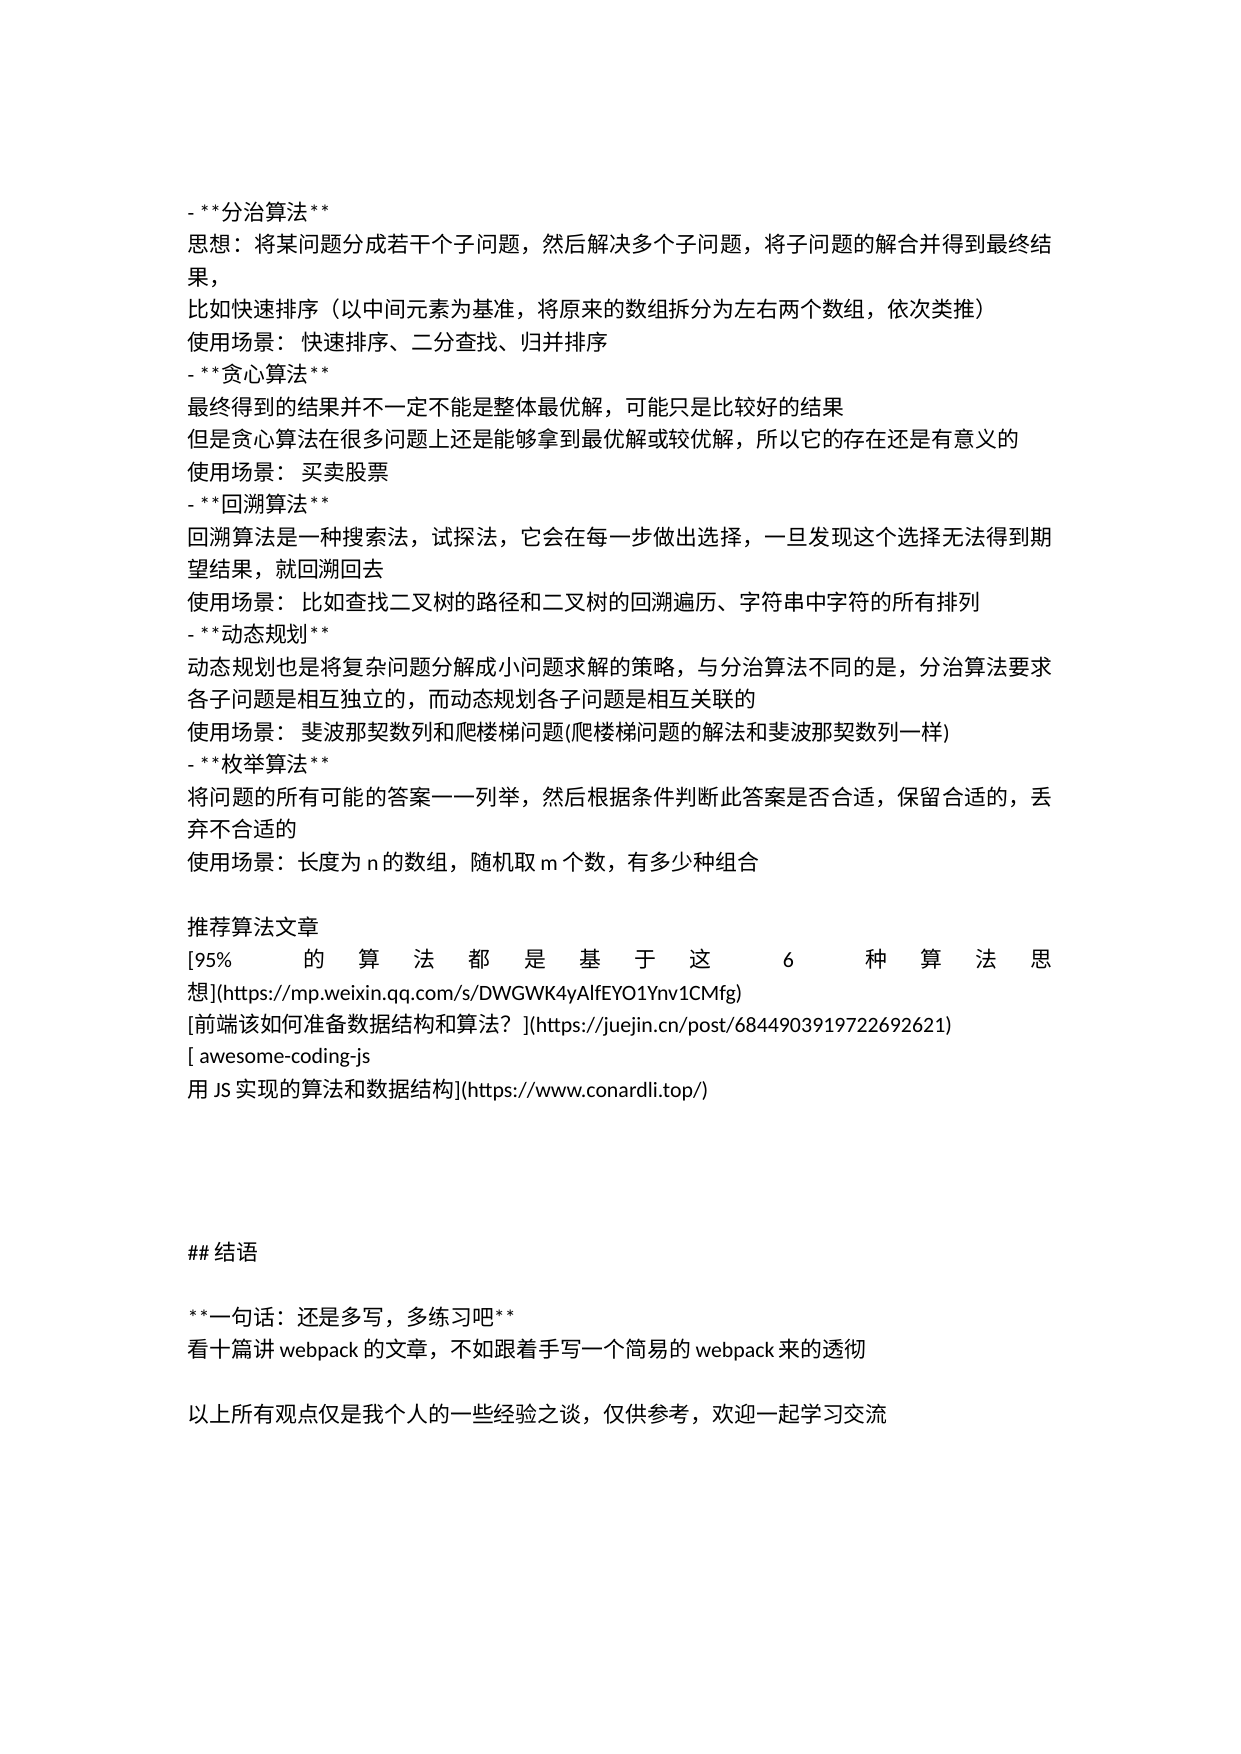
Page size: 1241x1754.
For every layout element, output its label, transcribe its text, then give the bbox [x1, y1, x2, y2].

text - **回溯算法** [187, 487, 1053, 519]
text **一句话：还是多写，多练习吧** [187, 1299, 1053, 1332]
text 用JS实现的算法和数据结构](https://www.conardli.top/) [187, 1072, 1053, 1104]
text 将问题的所有可能的答案一一列举，然后根据条件判断此答案是否合适，保留合适的，丢弃不合适的 [187, 779, 1053, 844]
text 推荐算法文章 [187, 909, 1053, 942]
text 以上所有观点仅是我个人的一些经验之谈，仅供参考，欢迎一起学习交流 [187, 1397, 1053, 1429]
text - **贪心算法** [187, 357, 1053, 389]
text 使用场景： 比如查找二叉树的路径和二叉树的回溯遍历、字符串中字符的所有排列 [187, 584, 1053, 617]
text 使用场景：长度为n的数组，随机取m个数，有多少种组合 [187, 844, 1053, 877]
text ## 结语 [187, 1234, 1053, 1267]
text [95% 的算法都是基于这 6 种算法思想](https://mp.weixin.qq.com/s/DWGWK4yAlfEYO1Ynv1CMfg) [187, 942, 1053, 1007]
text - **动态规划** [187, 617, 1053, 649]
text 思想：将某问题分成若干个子问题，然后解决多个子问题，将子问题的解合并得到最终结果， [187, 227, 1053, 292]
text 使用场景： 买卖股票 [187, 454, 1053, 487]
text [ awesome-coding-js [187, 1039, 1053, 1072]
text 使用场景： 快速排序、二分查找、归并排序 [187, 324, 1053, 357]
text 动态规划也是将复杂问题分解成小问题求解的策略，与分治算法不同的是，分治算法要求各子问题是相互独立的，而动态规划各子问题是相互关联的 [187, 649, 1053, 714]
text - **枚举算法** [187, 747, 1053, 779]
text 但是贪心算法在很多问题上还是能够拿到最优解或较优解，所以它的存在还是有意义的 [187, 422, 1053, 454]
text [前端该如何准备数据结构和算法？](https://juejin.cn/post/6844903919722692621) [187, 1007, 1053, 1039]
text 最终得到的结果并不一定不能是整体最优解，可能只是比较好的结果 [187, 389, 1053, 422]
text 比如快速排序（以中间元素为基准，将原来的数组拆分为左右两个数组，依次类推） [187, 292, 1053, 324]
text 使用场景： 斐波那契数列和爬楼梯问题(爬楼梯问题的解法和斐波那契数列一样) [187, 714, 1053, 747]
text - **分治算法** [187, 194, 1053, 227]
text 看十篇讲webpack的文章，不如跟着手写一个简易的webpack来的透彻 [187, 1332, 1053, 1364]
text 回溯算法是一种搜索法，试探法，它会在每一步做出选择，一旦发现这个选择无法得到期望结果，就回溯回去 [187, 519, 1053, 584]
